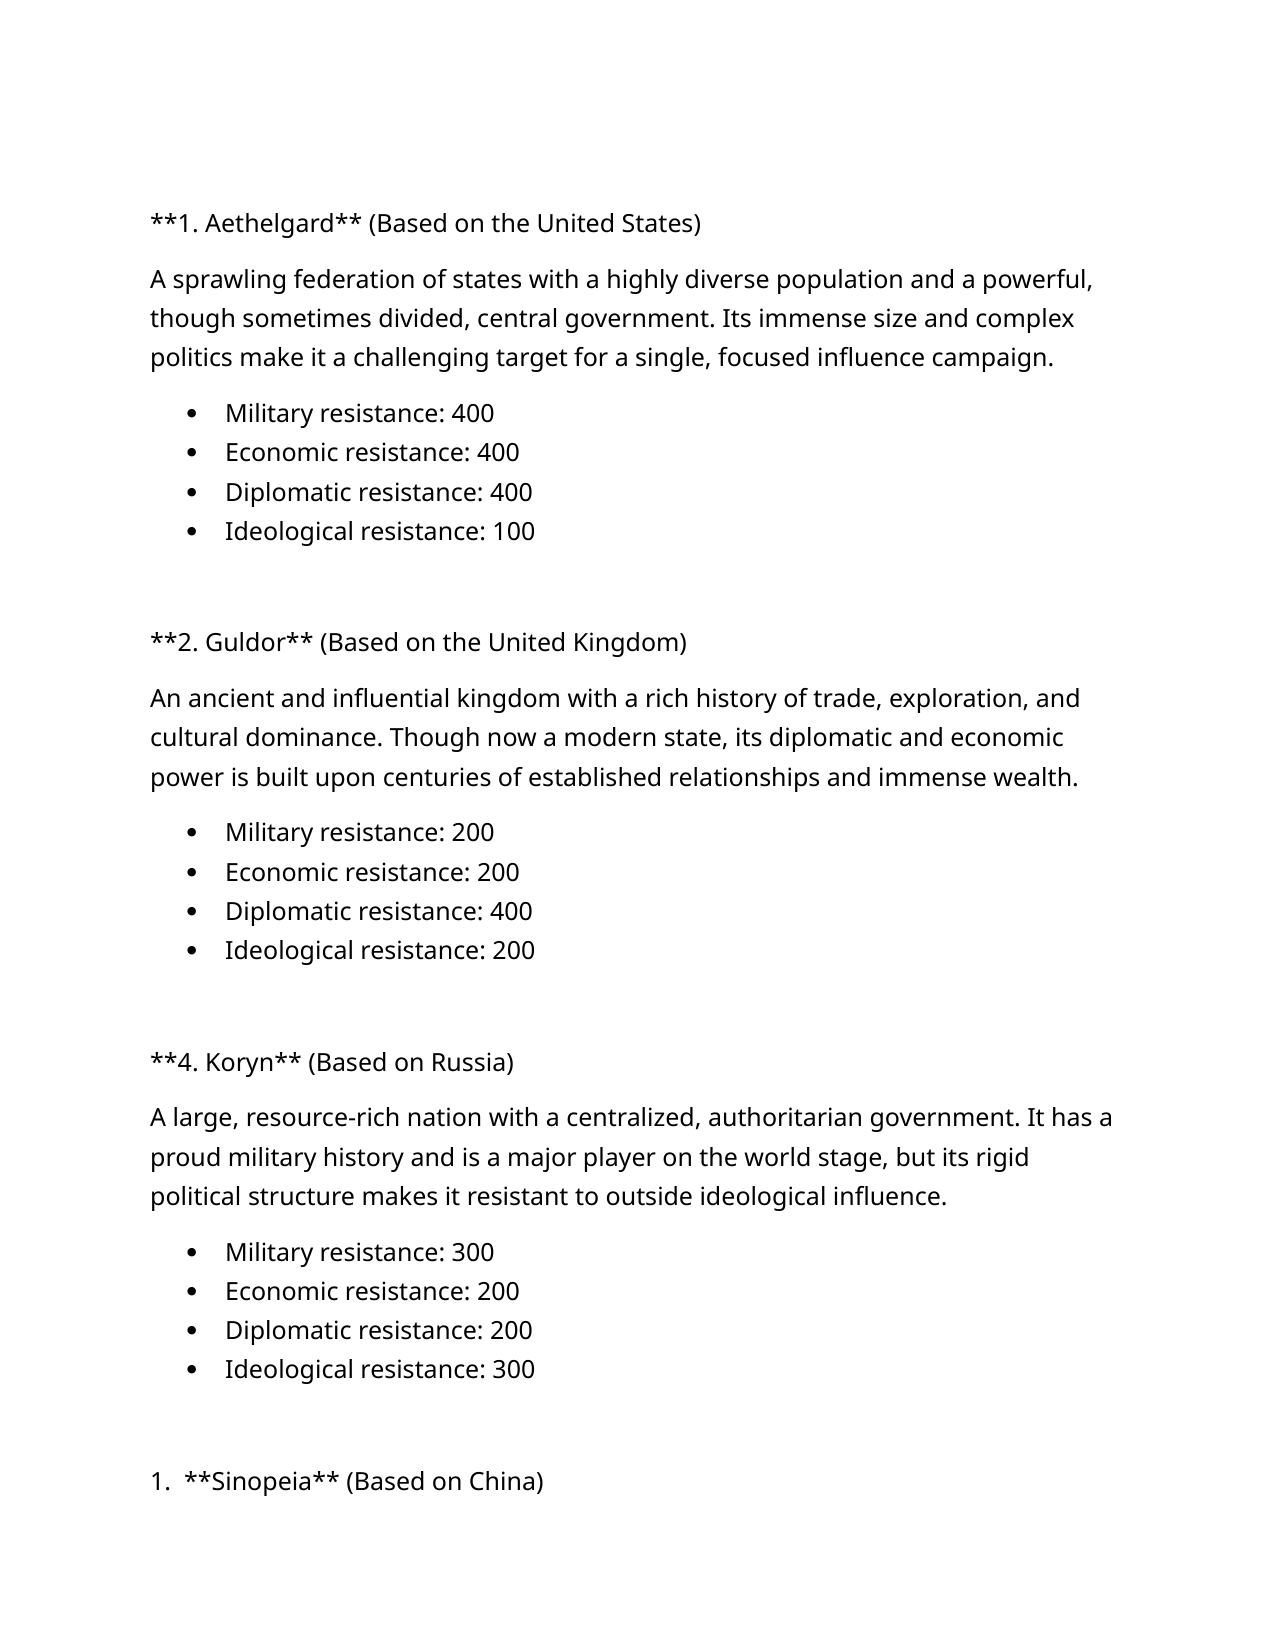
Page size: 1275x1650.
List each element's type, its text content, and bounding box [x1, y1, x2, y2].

list Economic resistance: 200 [187, 854, 1125, 888]
text **1. Aethelgard** (Based on the United States) [150, 206, 1125, 240]
text 1. **Sinopeia** (Based on China) [150, 1463, 1125, 1497]
list Ideological resistance: 300 [187, 1352, 1125, 1386]
list Diplomatic resistance: 400 [187, 474, 1125, 508]
text A large, resource-rich nation with a centralized, authoritarian government. It has a proud military history and is a major player on the world stage, but its rigid political structure makes it resistant to outside ideological influence. [150, 1100, 1125, 1212]
list Ideological resistance: 100 [187, 513, 1125, 547]
text **2. Guldor** (Based on the United Kingdom) [150, 625, 1125, 659]
list Military resistance: 200 [187, 815, 1125, 849]
text An ancient and influential kingdom with a rich history of trade, exploration, and cultural dominance. Though now a modern state, its diplomatic and economic power is built upon centuries of established relationships and immense wealth. [150, 681, 1125, 793]
list Diplomatic resistance: 400 [187, 893, 1125, 927]
list Ideological resistance: 200 [187, 932, 1125, 967]
text **4. Koryn** (Based on Russia) [150, 1044, 1125, 1078]
list Economic resistance: 200 [187, 1273, 1125, 1307]
list Economic resistance: 400 [187, 435, 1125, 469]
list Military resistance: 300 [187, 1234, 1125, 1268]
list Military resistance: 400 [187, 396, 1125, 430]
list Diplomatic resistance: 200 [187, 1312, 1125, 1347]
text A sprawling federation of states with a highly diverse population and a powerful, though sometimes divided, central government. Its immense size and complex politics make it a challenging target for a single, focused influence campaign. [150, 262, 1125, 374]
